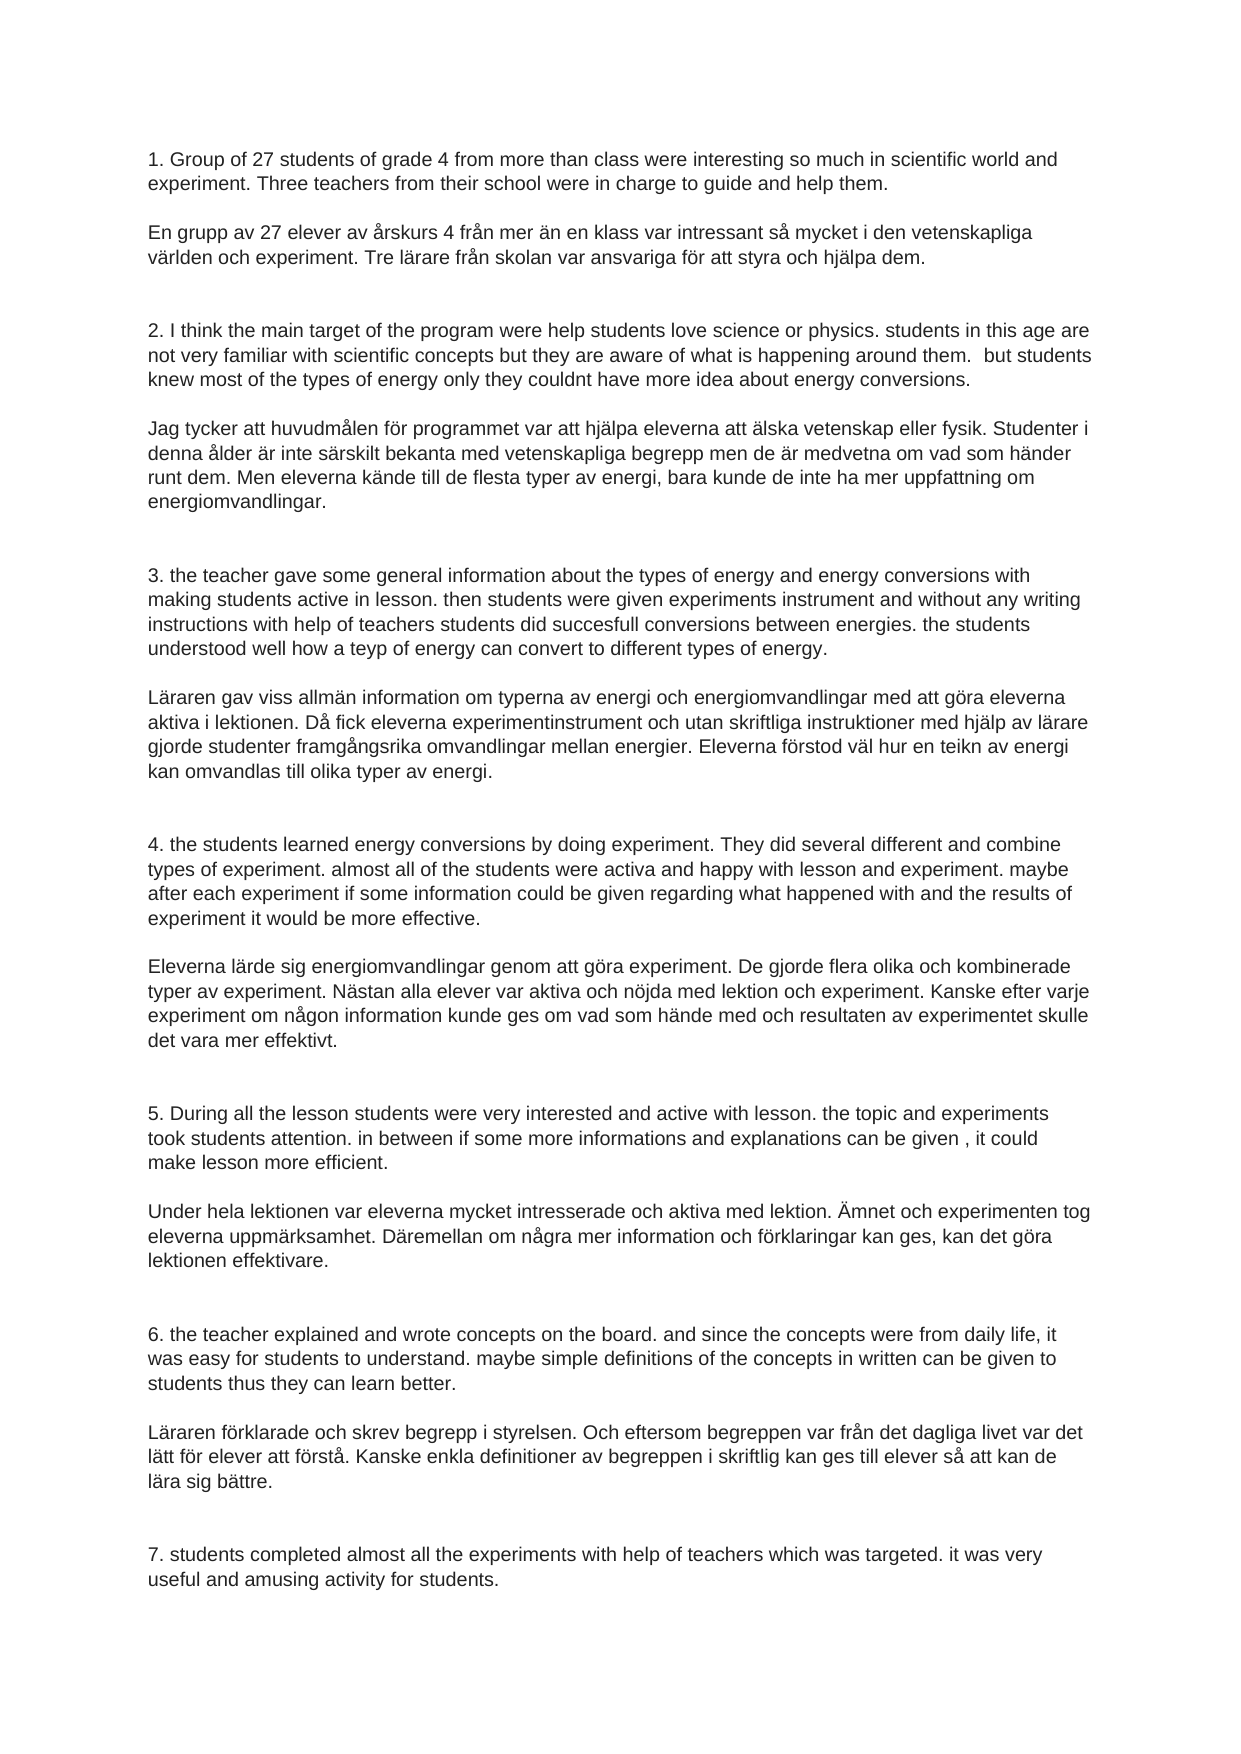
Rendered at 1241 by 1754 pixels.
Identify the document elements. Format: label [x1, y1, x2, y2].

text [148, 148, 1093, 1590]
